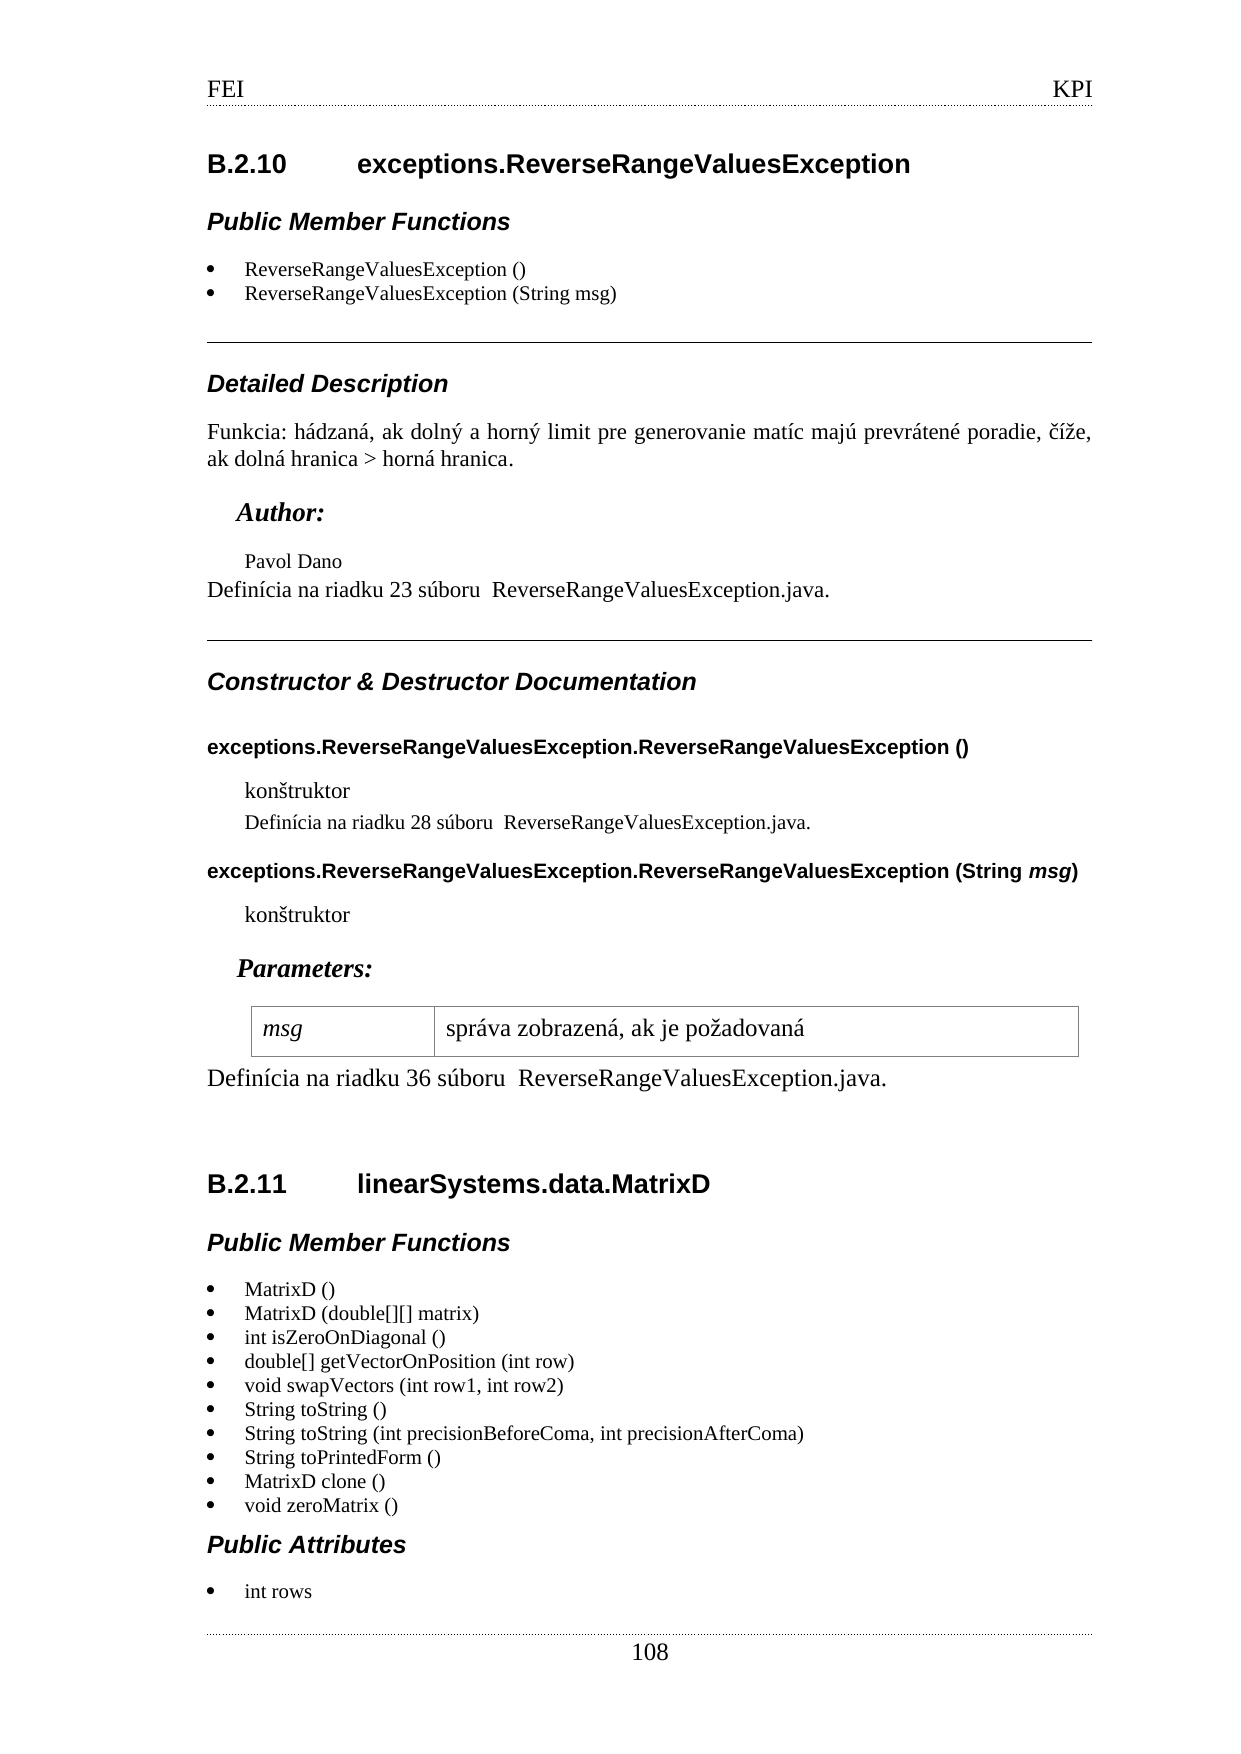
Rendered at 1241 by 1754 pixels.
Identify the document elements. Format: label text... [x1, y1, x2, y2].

text Definícia na riadku 36 súboru ReverseRangeValuesException.java. [207, 1063, 1092, 1092]
list MatrixD (double[][] matrix) [207, 1301, 1092, 1325]
text Pavol Dano [244, 549, 1092, 573]
list double[] getVectorOnPosition (int row) [207, 1349, 1092, 1373]
list int rows [207, 1579, 1092, 1603]
text Funkcia: hádzaná, ak dolný a horný limit pre generovanie matíc majú prevrátené poradie, číže, ak dolná hranica > horná hranica. [207, 418, 1092, 471]
list String toString () [207, 1397, 1092, 1421]
list exceptions.ReverseRangeValuesException [207, 148, 1092, 179]
subtitle Author: [236, 496, 1092, 527]
list String toPrintedForm () [207, 1445, 1092, 1469]
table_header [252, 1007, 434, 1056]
list Public Member Functions [207, 1227, 1092, 1256]
text konštruktor [244, 901, 1092, 928]
text konštruktor [244, 777, 1092, 804]
subtitle exceptions.ReverseRangeValuesException.ReverseRangeValuesException () [207, 735, 1092, 759]
list ReverseRangeValuesException () [207, 256, 1092, 281]
list Definícia na riadku 28 súboru ReverseRangeValuesException.java. [244, 810, 1092, 834]
list Constructor & Destructor Documentation [207, 667, 1092, 696]
list MatrixD clone () [207, 1469, 1092, 1493]
list Public Attributes [207, 1530, 1092, 1559]
list Public Member Functions [207, 207, 1092, 236]
list ReverseRangeValuesException (String msg) [207, 281, 1092, 304]
list String toString (int precisionBeforeComa, int precisionAfterComa) [207, 1421, 1092, 1445]
list void swapVectors (int row1, int row2) [207, 1373, 1092, 1397]
subtitle exceptions.ReverseRangeValuesException.ReverseRangeValuesException (String msg) [207, 859, 1092, 883]
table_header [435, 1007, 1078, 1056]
text Definícia na riadku 23 súboru ReverseRangeValuesException.java. [207, 576, 1092, 603]
list int isZeroOnDiagonal () [207, 1325, 1092, 1349]
list Detailed Description [207, 369, 1092, 398]
subtitle Parameters: [236, 953, 1092, 984]
list MatrixD () [207, 1277, 1092, 1301]
list void zeroMatrix () [207, 1493, 1092, 1517]
list linearSystems.data.MatrixD [207, 1168, 1092, 1199]
